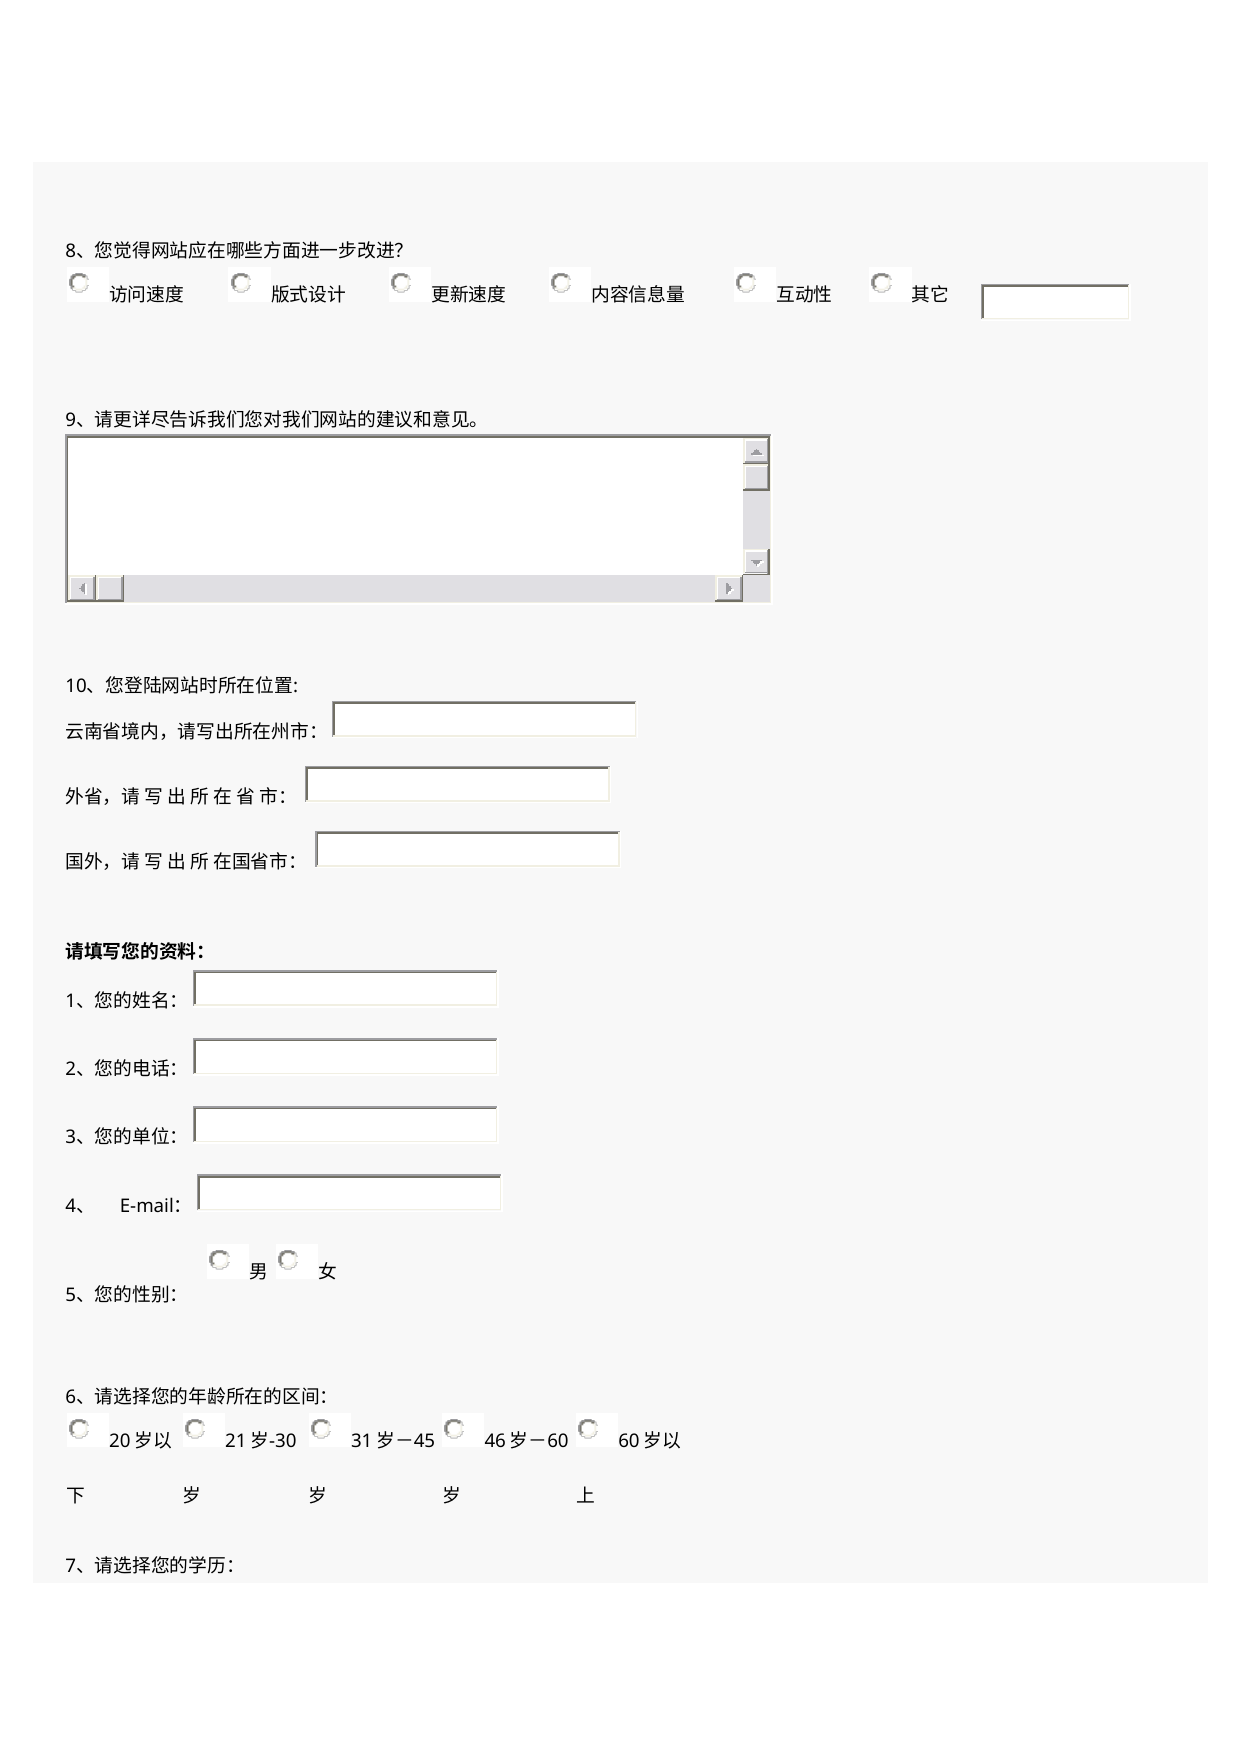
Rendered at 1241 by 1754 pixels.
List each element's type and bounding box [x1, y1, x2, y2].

table_cell [33, 162, 1208, 1583]
